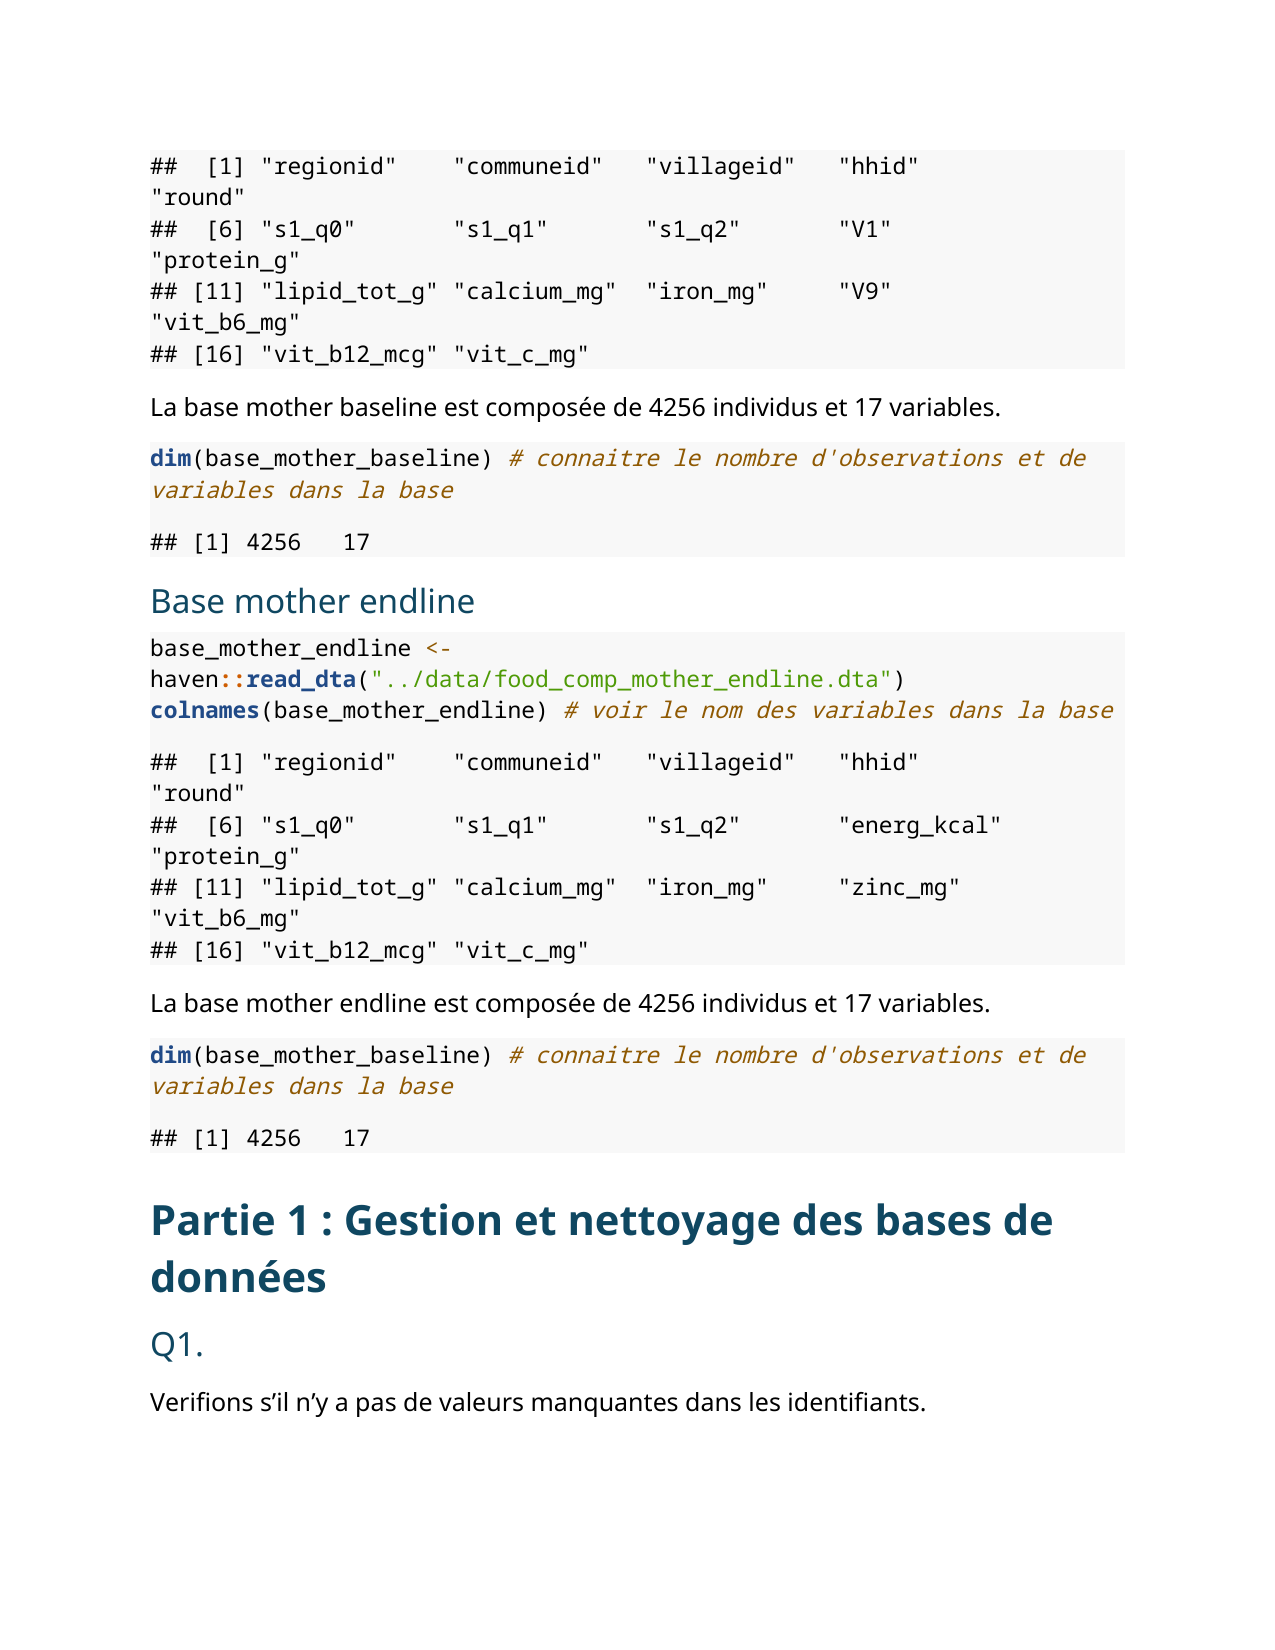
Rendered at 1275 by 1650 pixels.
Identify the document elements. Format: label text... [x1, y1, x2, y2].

text dim(base_mother_baseline) # connaitre le nombre d'observations et de variables dans la base [150, 442, 1125, 505]
subtitle Base mother endline [150, 578, 1125, 623]
text ## [1] 4256 17 [150, 526, 1125, 557]
text ## [1] "regionid" "communeid" "villageid" "hhid" "round" ## [6] "s1_q0" "s1_q1" "s1_q2" "V1" "protein_g" ## [11] "lipid_tot_g" "calcium_mg" "iron_mg" "V9" "vit_b6_mg" ## [16] "vit_b12_mcg" "vit_c_mg" [150, 150, 1125, 369]
text ## [1] 4256 17 [150, 1122, 1125, 1153]
text dim(base_mother_baseline) # connaitre le nombre d'observations et de variables dans la base [150, 1038, 1125, 1101]
text ## [1] "regionid" "communeid" "villageid" "hhid" "round" ## [6] "s1_q0" "s1_q1" "s1_q2" "energ_kcal" "protein_g" ## [11] "lipid_tot_g" "calcium_mg" "iron_mg" "zinc_mg" "vit_b6_mg" ## [16] "vit_b12_mcg" "vit_c_mg" [150, 746, 1125, 965]
text La base mother endline est composée de 4256 individus et 17 variables. [150, 986, 1125, 1020]
subtitle Q1. [150, 1321, 1125, 1366]
subtitle Partie 1 : Gestion et nettoyage des bases de données [150, 1191, 1125, 1304]
text base_mother_endline <- haven::read_dta("../data/food_comp_mother_endline.dta") colnames(base_mother_endline) # voir le nom des variables dans la base [452, 632, 1125, 725]
text La base mother baseline est composée de 4256 individus et 17 variables. [150, 389, 1125, 424]
text Verifions s’il n’y a pas de valeurs manquantes dans les identifiants. [150, 1385, 1125, 1419]
